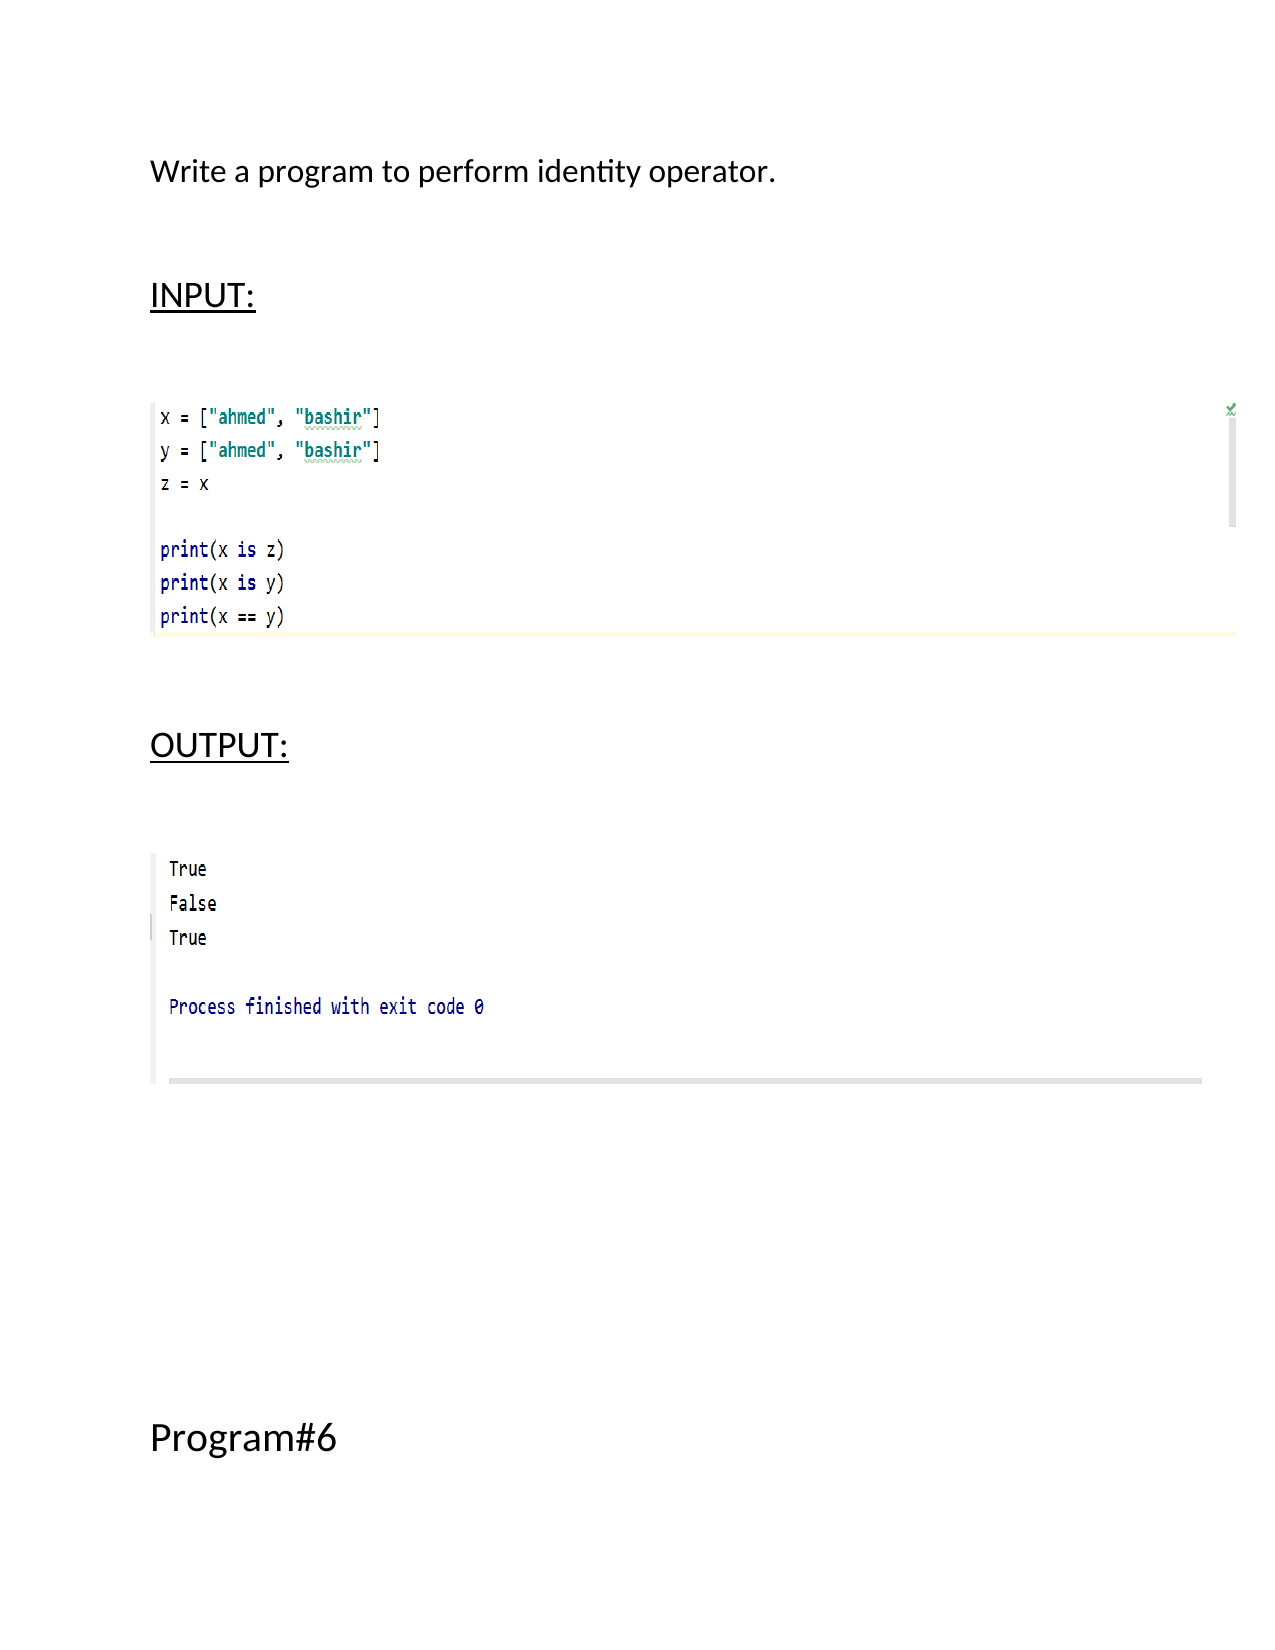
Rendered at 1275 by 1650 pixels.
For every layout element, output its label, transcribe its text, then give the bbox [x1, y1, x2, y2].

text INPUT: [150, 271, 1125, 317]
picture [150, 403, 1236, 637]
picture [150, 853, 1232, 1084]
text OUTPUT: [150, 721, 1125, 767]
text Program#6 [150, 1411, 1125, 1462]
text Write a program to perform identity operator. [150, 150, 1125, 191]
